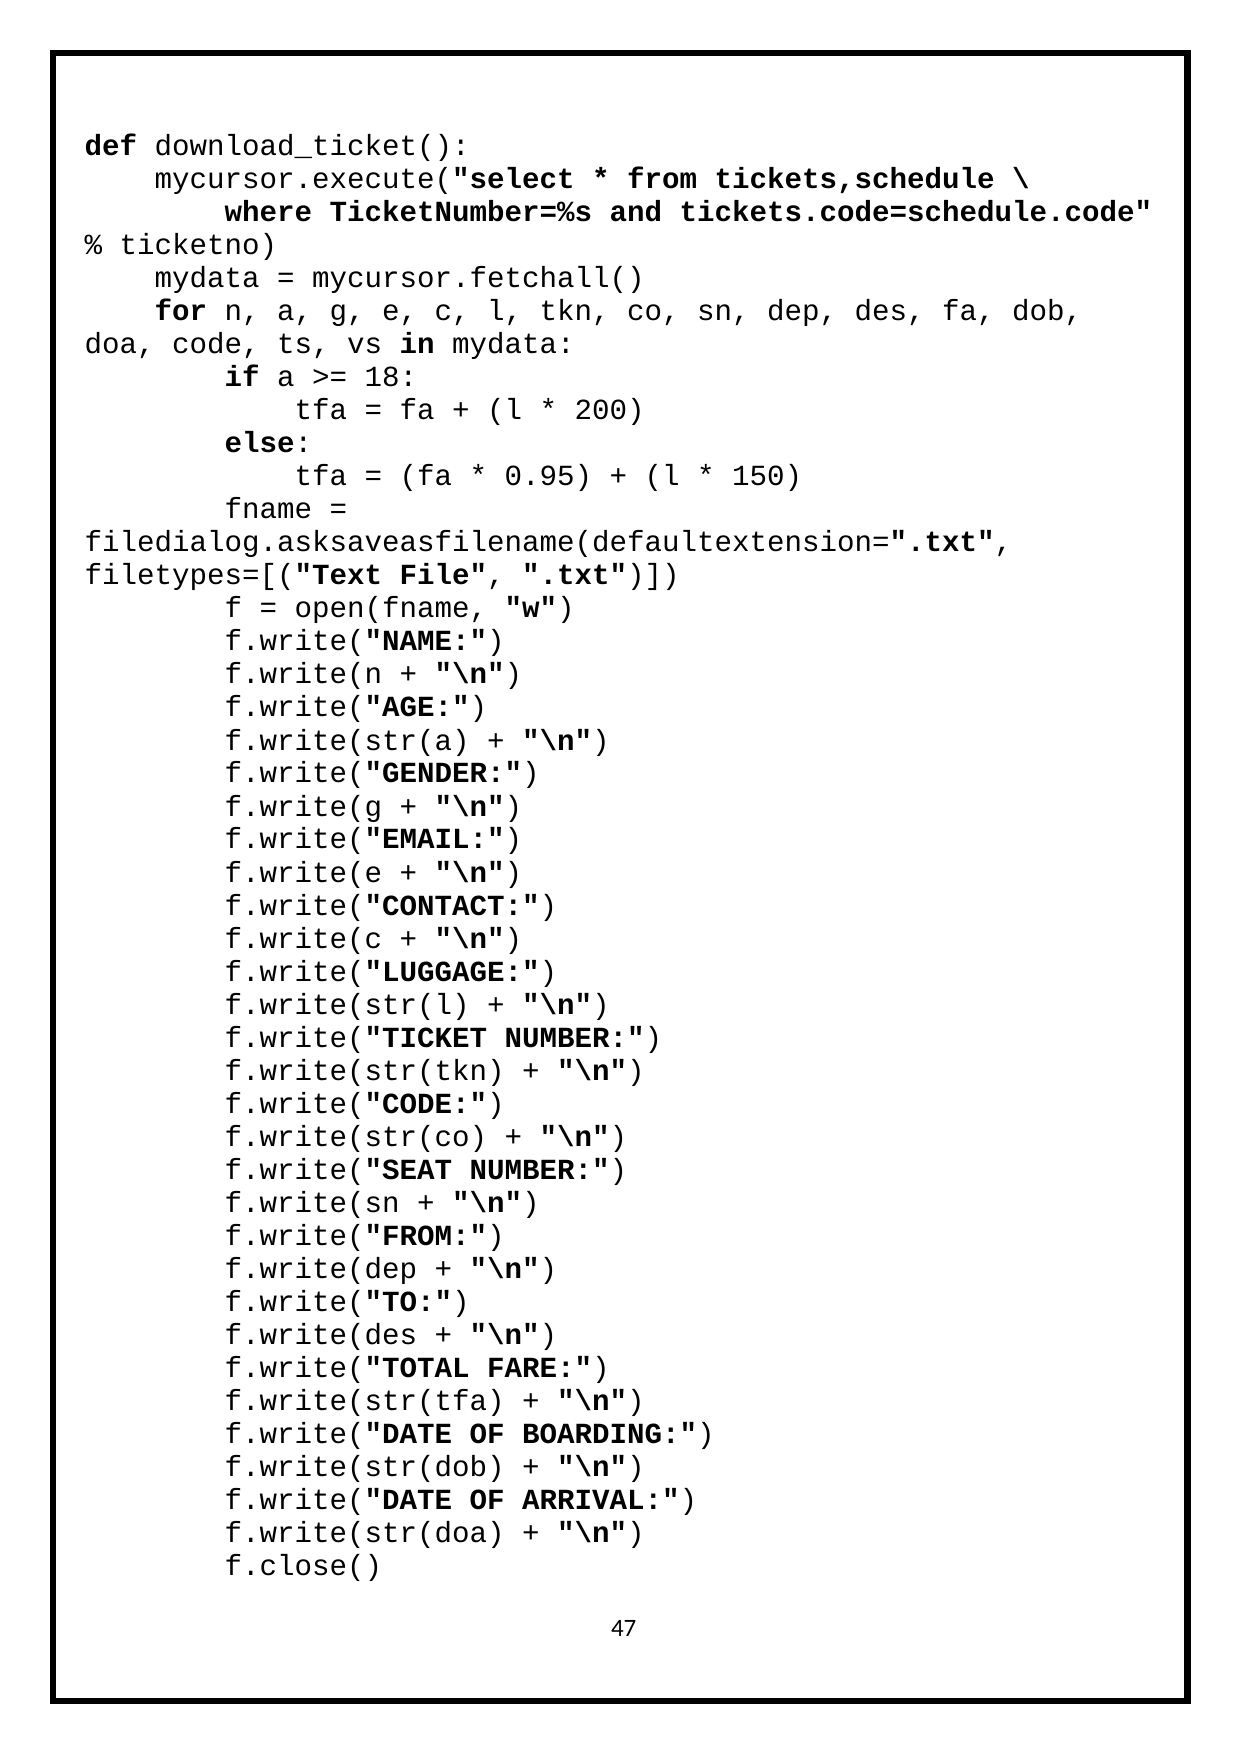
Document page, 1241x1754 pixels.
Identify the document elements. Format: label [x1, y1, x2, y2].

text [84, 131, 1153, 1584]
